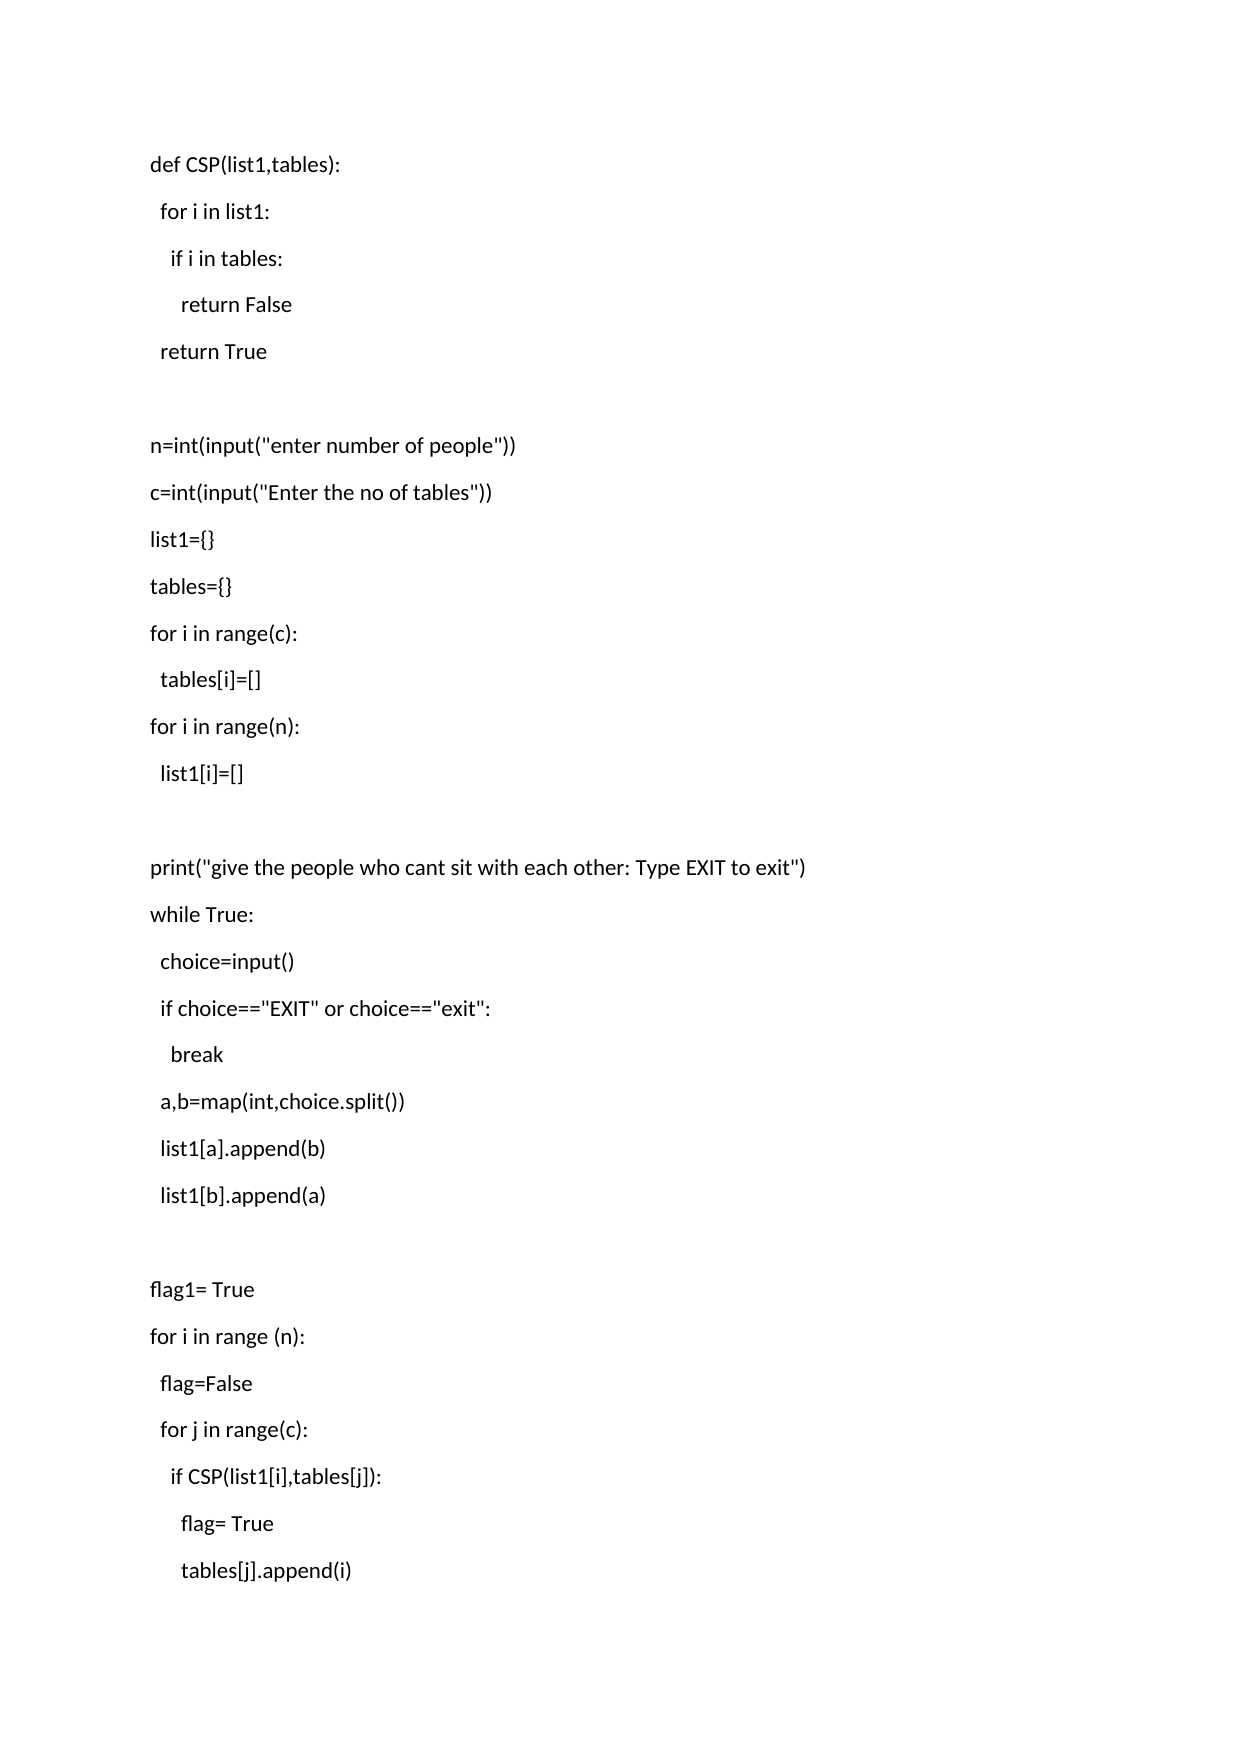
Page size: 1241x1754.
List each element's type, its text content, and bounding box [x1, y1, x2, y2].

text if choice=="EXIT" or choice=="exit": [150, 994, 1090, 1022]
text tables={} [150, 572, 1090, 600]
text n=int(input("enter number of people")) [150, 431, 1090, 459]
text for j in range(c): [150, 1416, 1090, 1444]
text list1={} [150, 525, 1090, 553]
text break [150, 1041, 1090, 1069]
text list1[b].append(a) [150, 1181, 1090, 1209]
text list1[i]=[] [150, 759, 1090, 787]
text flag= True [150, 1509, 1090, 1537]
text if i in tables: [150, 244, 1090, 272]
text while True: [150, 900, 1090, 928]
text if CSP(list1[i],tables[j]): [150, 1462, 1090, 1491]
text for i in range(c): [150, 619, 1090, 647]
text flag1= True [150, 1275, 1090, 1303]
text tables[j].append(i) [150, 1556, 1090, 1584]
text list1[a].append(b) [150, 1134, 1090, 1162]
text for i in list1: [150, 197, 1090, 225]
text print("give the people who cant sit with each other: Type EXIT to exit") [150, 853, 1090, 881]
text flag=False [150, 1369, 1090, 1397]
text def CSP(list1,tables): [150, 150, 1090, 178]
text c=int(input("Enter the no of tables")) [150, 478, 1090, 506]
text tables[i]=[] [150, 666, 1090, 694]
text a,b=map(int,choice.split()) [150, 1087, 1090, 1116]
text choice=input() [150, 947, 1090, 975]
text for i in range(n): [150, 712, 1090, 741]
text return False [150, 291, 1090, 319]
text return True [150, 337, 1090, 366]
text for i in range (n): [150, 1322, 1090, 1350]
